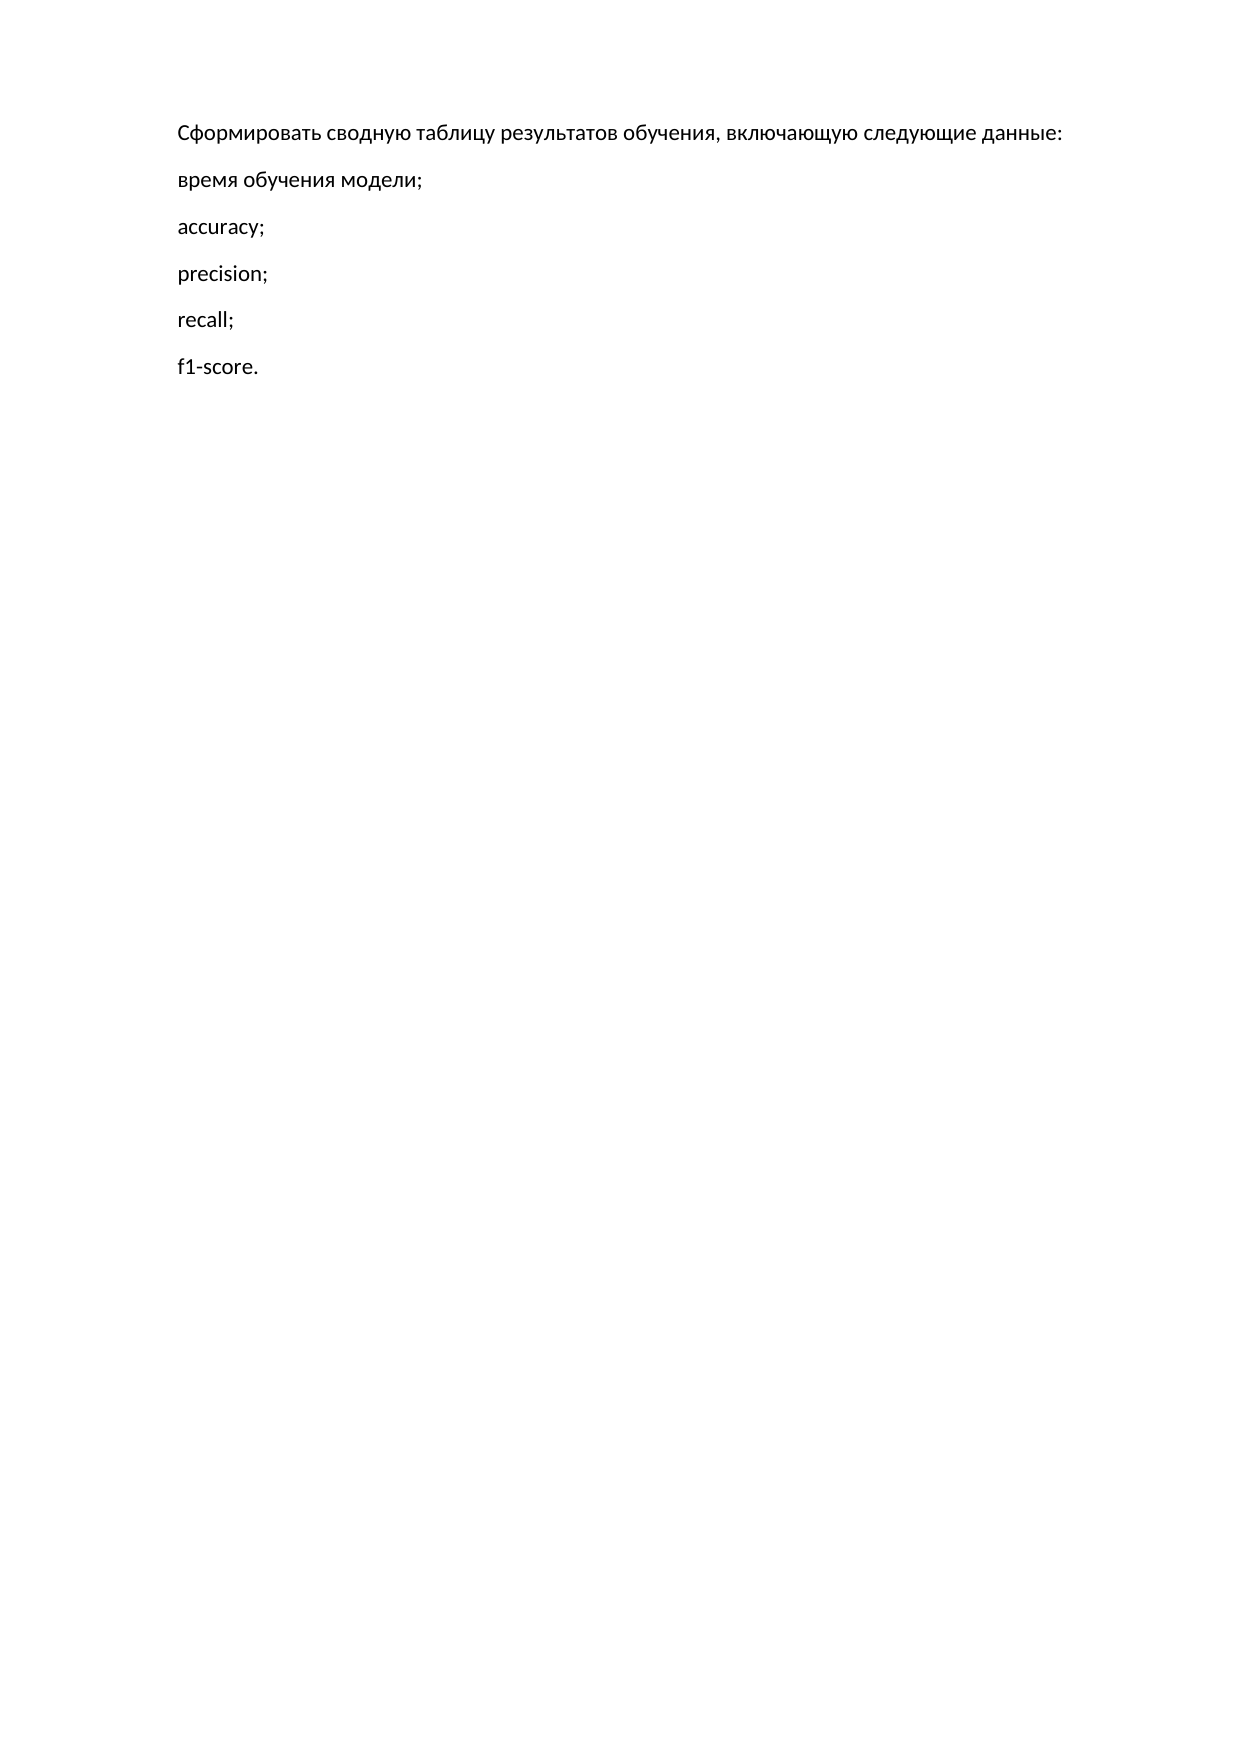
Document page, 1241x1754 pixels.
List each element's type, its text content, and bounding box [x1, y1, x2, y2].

text Сформировать сводную таблицу результатов обучения, включающую следующие данные: [177, 118, 1152, 146]
text accuracy; [177, 212, 1152, 240]
text f1-score. [177, 352, 1152, 381]
text recall; [177, 306, 1152, 334]
text время обучения модели; [177, 165, 1152, 193]
text precision; [177, 259, 1152, 287]
